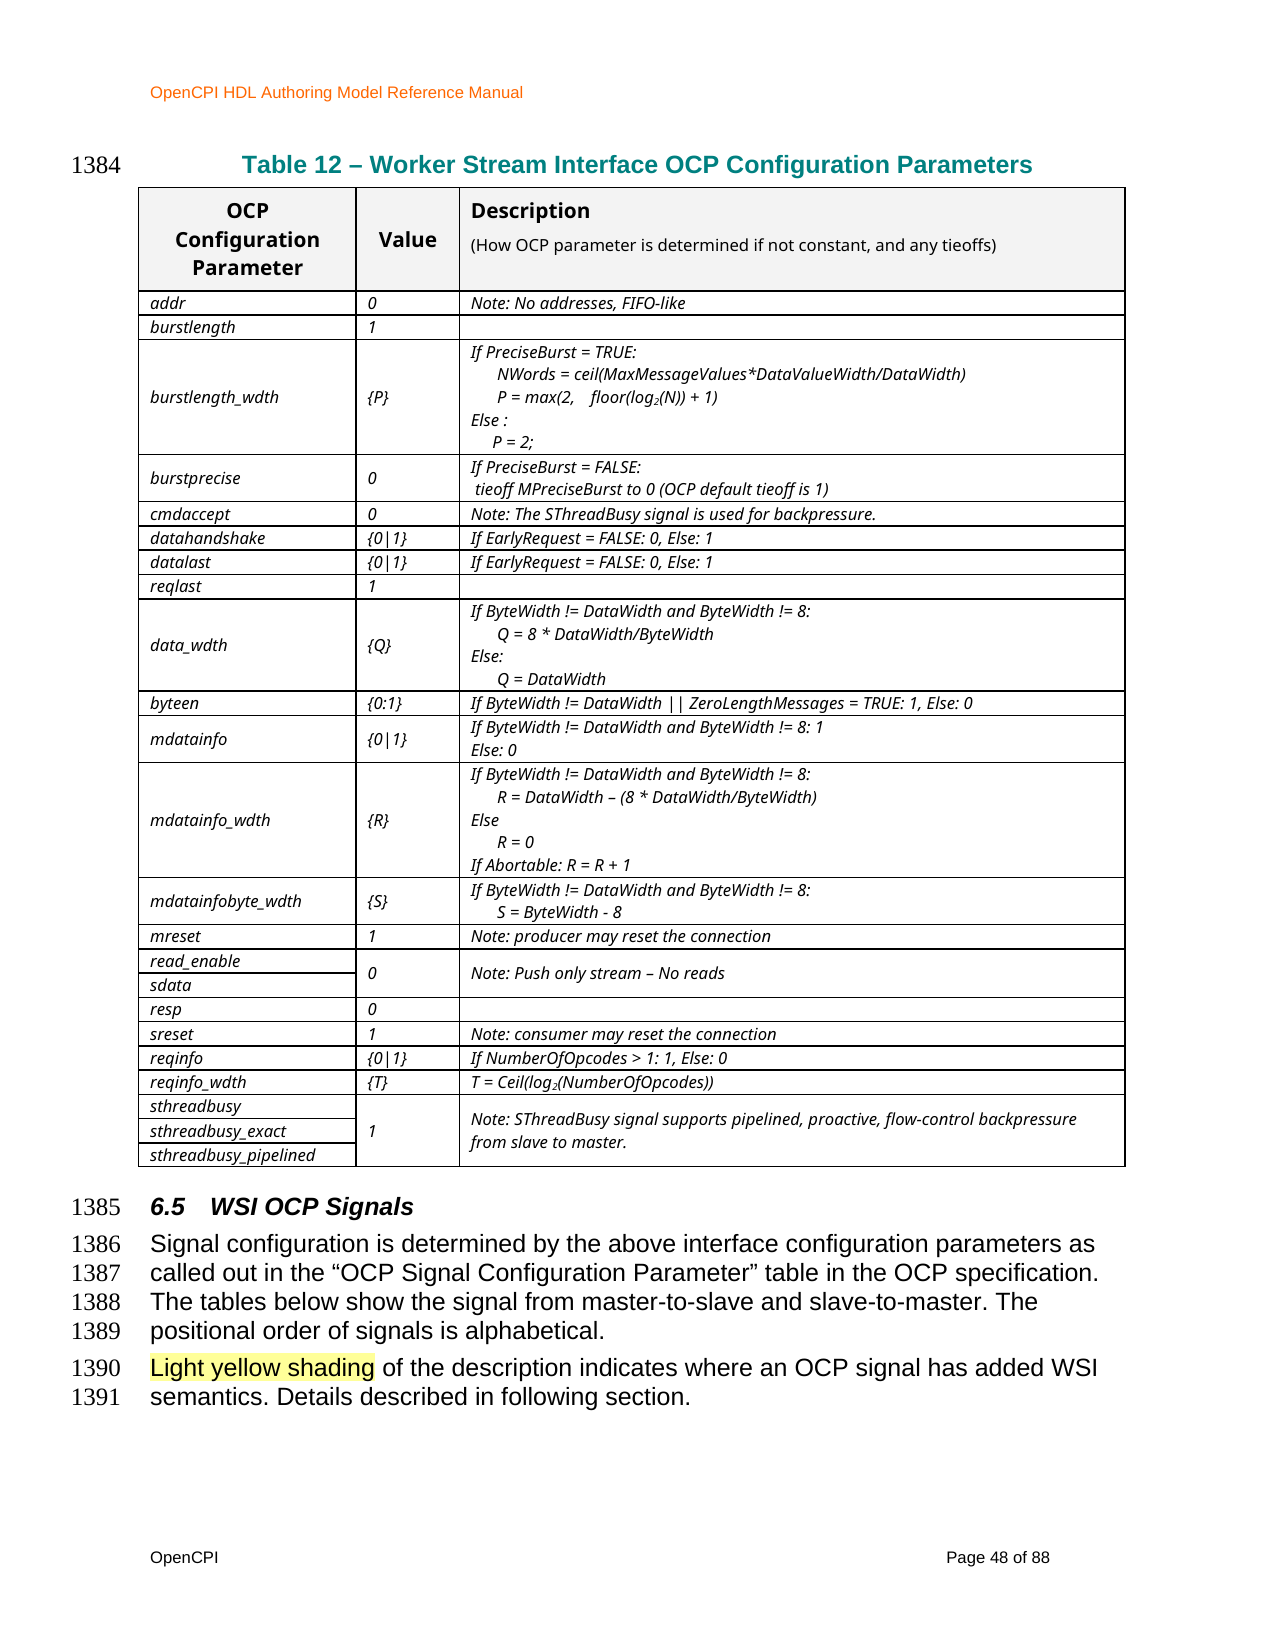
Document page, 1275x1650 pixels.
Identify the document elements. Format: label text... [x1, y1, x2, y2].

table_cell sthreadbusy [139, 1095, 355, 1118]
subtitle WSI OCP Signals [150, 1192, 1125, 1221]
table_cell {} [357, 600, 459, 690]
table_cell Note: SThreadBusy signal supports pipelined, proactive, flow-control backpressure from slave to master. [460, 1095, 1124, 1166]
table_cell mdatainfo [139, 716, 355, 761]
table_cell 0 [357, 292, 459, 314]
table_cell = Ceil(log2(NumberOfOpcodes)) [460, 1071, 1124, 1093]
table_cell mdatainfobyte_wdth [139, 878, 355, 923]
table_cell [139, 455, 355, 501]
table_cell {} [357, 1071, 459, 1093]
table_cell 0 [357, 502, 459, 525]
table_cell If NumberOfOpcodes > 1: 1, Else: 0 [460, 1047, 1124, 1069]
table_cell sreset [139, 1022, 355, 1045]
table_cell datahandshake [139, 527, 355, 549]
table_cell {P} [357, 340, 459, 454]
table_cell mdatainfo_wdth [139, 763, 355, 877]
table_cell {0|1} [357, 1047, 459, 1069]
table_cell {} [357, 763, 459, 877]
table_cell {0:1} [357, 692, 459, 714]
table_header OCP Configuration Parameter [139, 188, 355, 290]
text Light yellow shading of the description indicates where an OCP signal has added WSI semantics. Details described in following section. [150, 1353, 1125, 1410]
table_cell sdata [139, 974, 355, 996]
table_cell burstlength_wdth [139, 340, 355, 454]
table_cell If = TRUE: N = ceil(MaxMessageValues*DataValueWidth/DataWidth) floor(log2(N)) + 1 : P = 2; [460, 340, 1124, 454]
table_cell If ByteWidth != DataWidth and ByteWidth != 8: = DataWidth – (8 * DataWidth/ByteWidth) [460, 763, 1124, 877]
table_cell Note: The SThreadBusy signal is used for backpressure. [460, 502, 1124, 525]
table_cell 1 [357, 575, 459, 598]
table_cell reqinfo_wdth [139, 1071, 355, 1093]
table_cell If ByteWidth != DataWidth and ByteWidth != 8: = ByteWidth - 8 [460, 878, 1124, 923]
table_cell 0 [357, 455, 459, 501]
table_cell cmdaccept [139, 502, 355, 525]
table_cell [460, 998, 1124, 1021]
table_cell Note: producer may reset the connection [460, 925, 1124, 948]
table_cell 0 [357, 950, 459, 996]
table_cell datalast [139, 551, 355, 573]
table_cell 1 [357, 316, 459, 339]
table_cell 1 [357, 1095, 459, 1166]
table_cell If = FALSE: tieoff MPreciseBurst to 0 (OCP default tieoff is 1) [460, 455, 1124, 501]
table_cell [460, 575, 1124, 598]
table_cell addr [139, 292, 355, 314]
table_cell 1 [357, 1022, 459, 1045]
table_cell resp [139, 998, 355, 1021]
table_header Description (How OCP parameter is determined if not constant, and any tieoffs) [460, 188, 1124, 290]
table_cell If ByteWidth != DataWidth and ByteWidth != 8: = 8 * DataWidth/ByteWidth Else: = DataWidth [460, 600, 1124, 690]
table_cell mreset [139, 925, 355, 948]
table_cell sthreadbusy_exact [139, 1119, 355, 1142]
table_cell Note: consumer may reset the connection [460, 1022, 1124, 1045]
table_cell reqinfo [139, 1047, 355, 1069]
table_cell burstlength [139, 316, 355, 339]
table_cell If ByteWidth != DataWidth: 1, Else: 0 [460, 692, 1124, 714]
table_cell data_wdth [139, 600, 355, 690]
table_cell {0|1} [357, 716, 459, 761]
table_cell [460, 316, 1124, 339]
table_cell If EarlyRequest = FALSE: 0, Else: 1 [460, 527, 1124, 549]
table_header Value [357, 188, 459, 290]
table_cell If EarlyRequest = FALSE: 0, Else: 1 [460, 551, 1124, 573]
table_cell reqlast [139, 575, 355, 598]
table_cell sthreadbusy_pipelined [139, 1144, 355, 1166]
table_cell 1 [357, 925, 459, 948]
table_cell 0 [357, 998, 459, 1021]
table_cell byteen [139, 692, 355, 714]
table_cell read_enable [139, 950, 355, 972]
table_cell {} [357, 878, 459, 923]
table_cell Note: No addresses, FIFO-like [460, 292, 1124, 314]
table_cell If ByteWidth != DataWidth and ByteWidth != 8: 1 Else: 0 [460, 716, 1124, 761]
table_cell Note: Push only stream – No reads [460, 950, 1124, 996]
text Signal configuration is determined by the above interface configuration parameters as called out in the “OCP Signal Configuration Parameter” table in the OCP specification. The tables below show the signal from master-to-slave and slave-to-master. The positional order of signals is alphabetical. [150, 1229, 1125, 1344]
table_cell {0|1} [357, 527, 459, 549]
table_cell {0|1} [357, 551, 459, 573]
